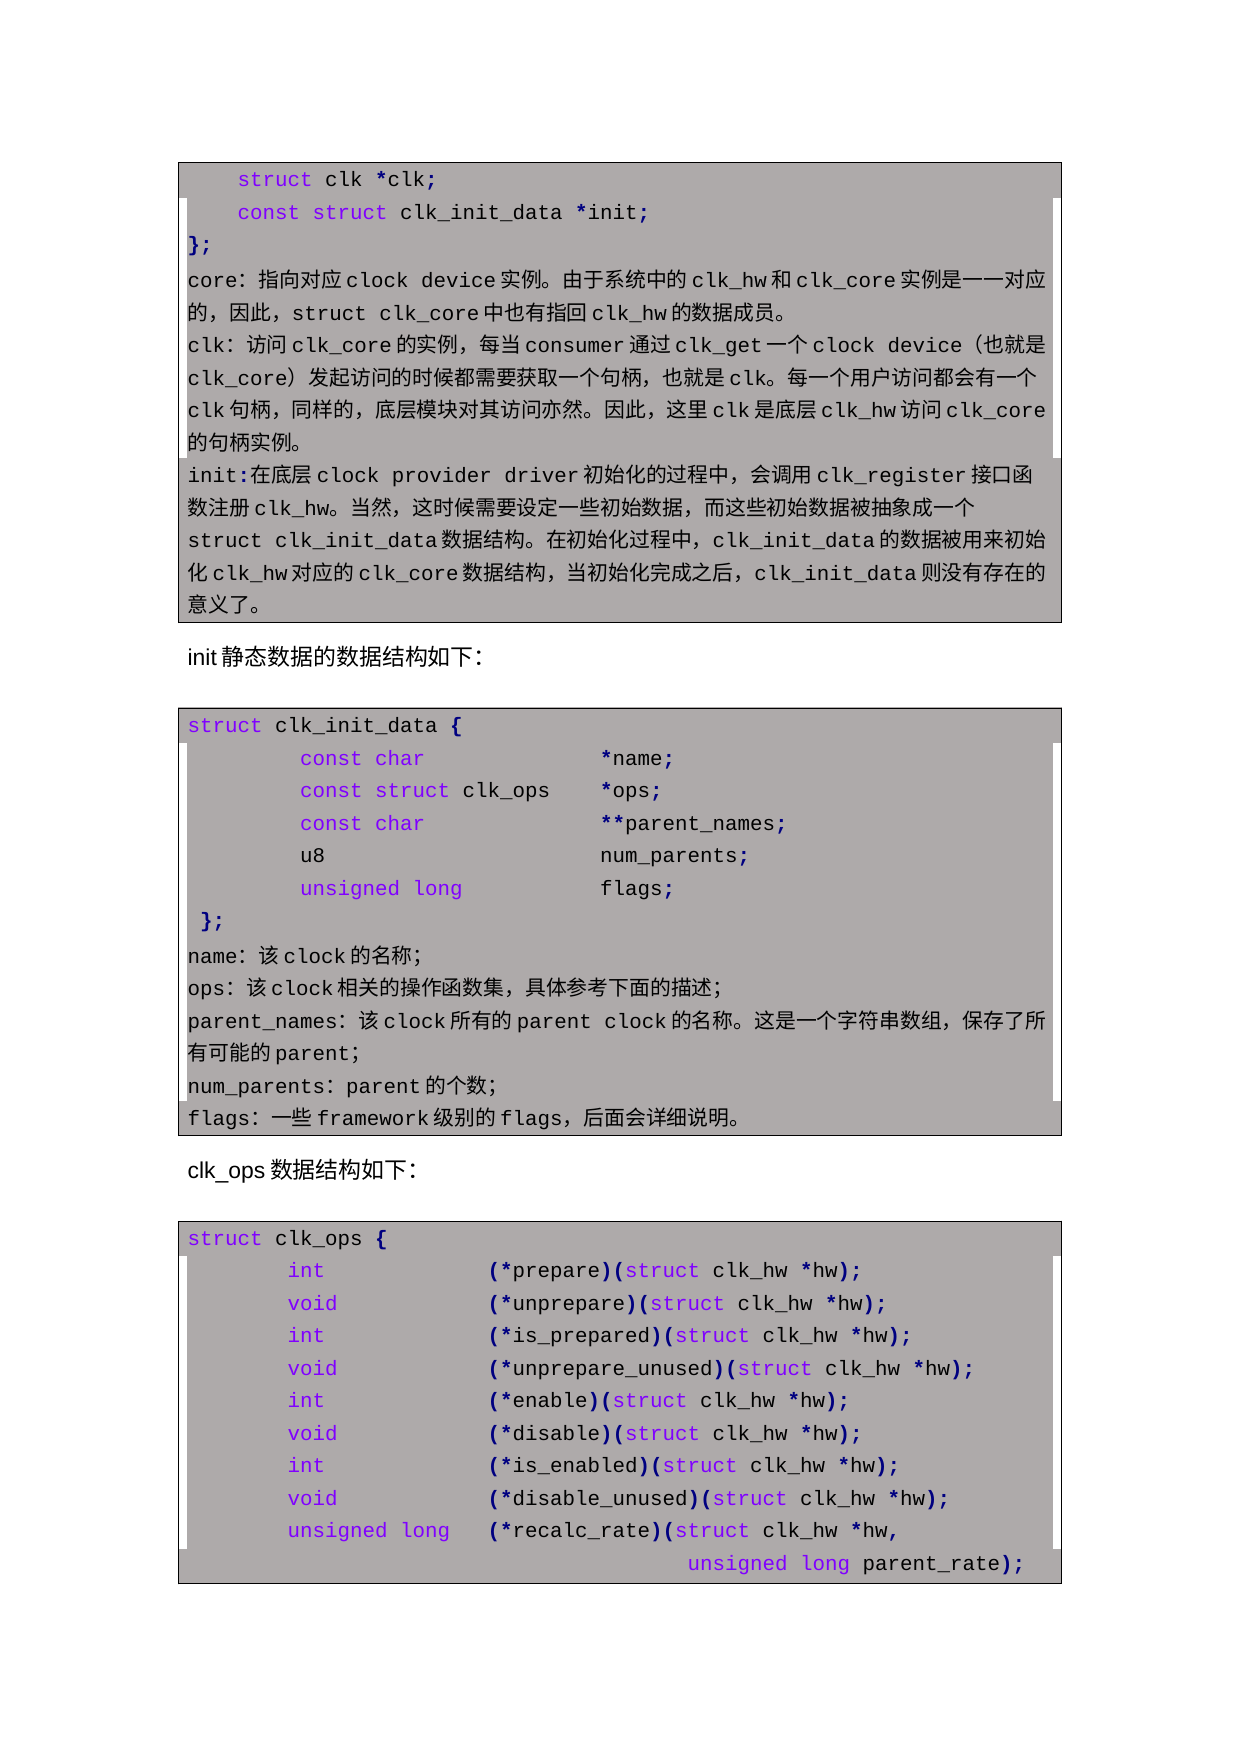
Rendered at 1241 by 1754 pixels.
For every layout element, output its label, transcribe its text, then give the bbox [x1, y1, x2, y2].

text const char **parent_names; [187, 808, 1053, 841]
text void (*unprepare_unused)(struct clk_hw *hw); [187, 1354, 1053, 1386]
text init:在底层clock provider driver初始化的过程中，会调用clk_register接口函数注册clk_hw。当然，这时候需要设定一些初始数据，而这些初始数据被抽象成一个struct clk_init_data数据结构。在初始化过程中，clk_init_data的数据被用来初始化clk_hw对应的clk_core数据结构，当初始化完成之后，clk_init_data则没有存在的意义了。 [179, 454, 1061, 622]
text struct clk_init_data { [179, 709, 1061, 743]
text }; [187, 230, 1053, 263]
text flags：一些framework级别的flags，后面会详细说明。 [179, 1097, 1061, 1135]
text clk：访问clk_core的实例，每当consumer通过clk_get一个clock device（也就是clk_core）发起访问的时候都需要获取一个句柄，也就是clk。每一个用户访问都会有一个clk句柄，同样的，底层模块对其访问亦然。因此，这里clk是底层clk_hw访问clk_core的句柄实例。 [187, 328, 1053, 454]
text int (*is_enabled)(struct clk_hw *hw); [187, 1451, 1053, 1484]
text void (*unprepare)(struct clk_hw *hw); [187, 1289, 1053, 1321]
text int (*is_prepared)(struct clk_hw *hw); [187, 1321, 1053, 1354]
text unsigned long (*recalc_rate)(struct clk_hw *hw, [187, 1516, 1053, 1546]
text const char *name; [187, 743, 1053, 776]
text name：该clock的名称； [187, 938, 1053, 971]
text const struct clk_init_data *init; [187, 198, 1053, 230]
text unsigned long parent_rate); [179, 1546, 1061, 1583]
text const struct clk_ops *ops; [187, 776, 1053, 808]
text clk_ops数据结构如下： [187, 1136, 1053, 1201]
text int (*enable)(struct clk_hw *hw); [187, 1386, 1053, 1419]
text ops：该clock相关的操作函数集，具体参考下面的描述； [187, 971, 1053, 1003]
text int (*prepare)(struct clk_hw *hw); [187, 1256, 1053, 1289]
text unsigned long flags; [187, 873, 1053, 906]
text parent_names：该clock所有的parent clock的名称。这是一个字符串数组，保存了所有可能的parent； [187, 1003, 1053, 1068]
text core：指向对应clock device实例。由于系统中的clk_hw和clk_core实例是一一对应的，因此，struct clk_core中也有指回clk_hw的数据成员。 [187, 263, 1053, 328]
text struct clk_ops { [179, 1222, 1061, 1256]
text }; [187, 906, 1053, 938]
text struct clk *clk; [179, 163, 1061, 198]
text void (*disable)(struct clk_hw *hw); [187, 1419, 1053, 1451]
text num_parents：parent的个数； [187, 1068, 1053, 1097]
text init静态数据的数据结构如下： [187, 623, 1053, 688]
text u8 num_parents; [187, 841, 1053, 873]
text void (*disable_unused)(struct clk_hw *hw); [187, 1484, 1053, 1516]
